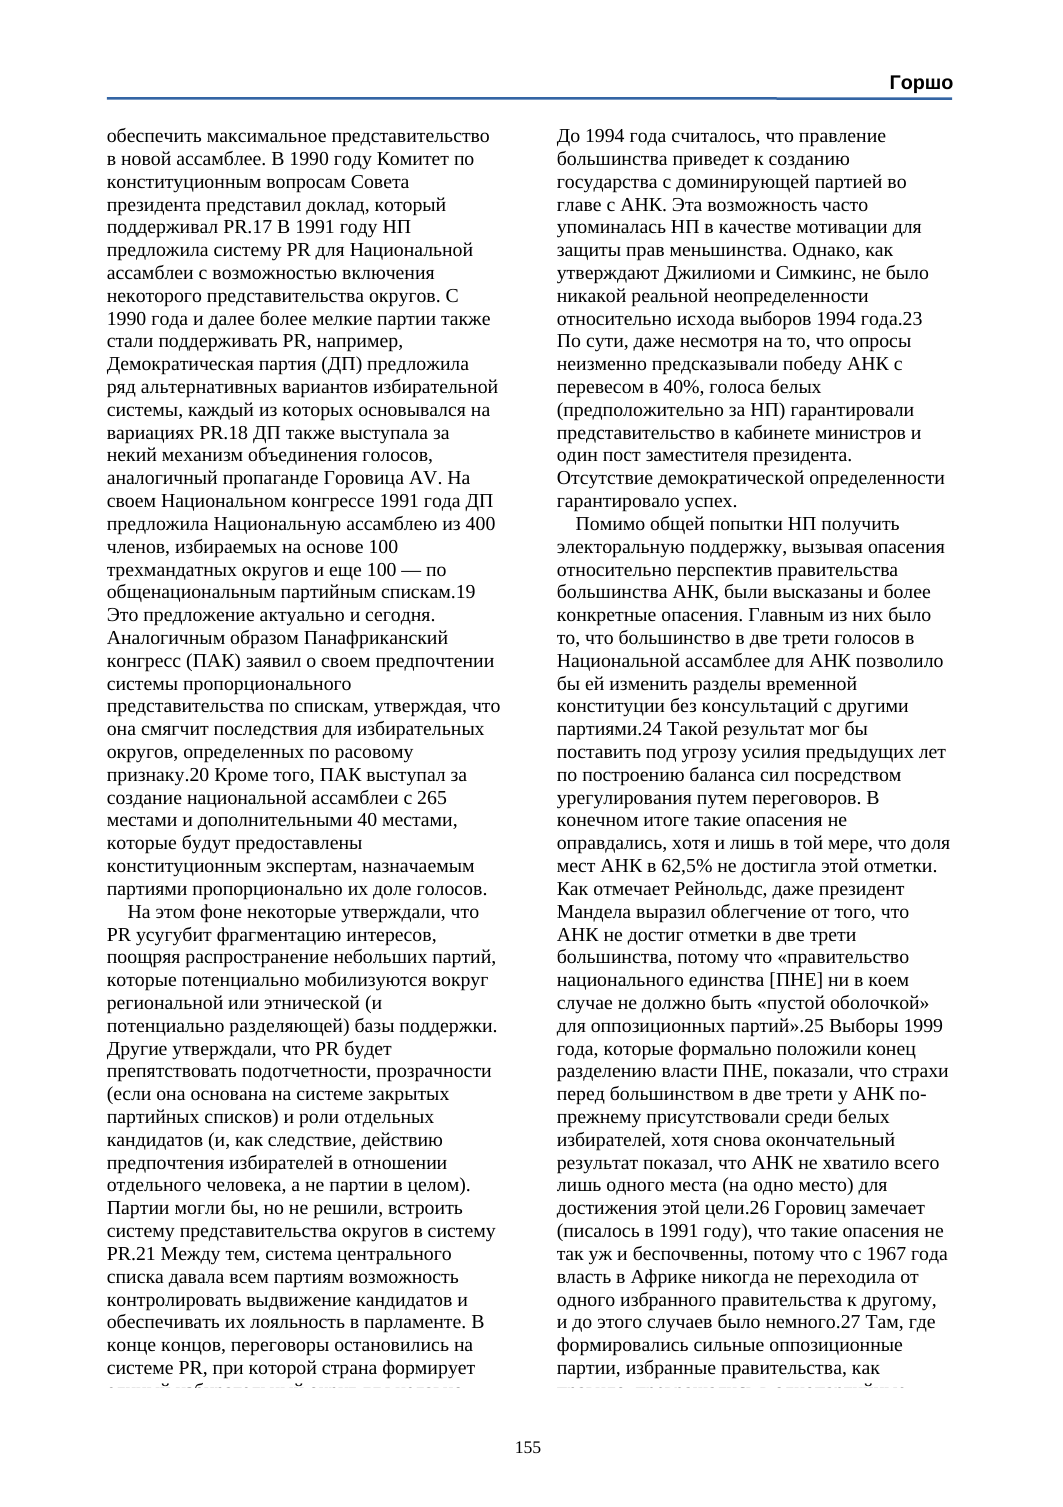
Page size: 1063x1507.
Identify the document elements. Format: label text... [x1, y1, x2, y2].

text обеспечить максимальное представительство в новой ассамблее. В 1990 году Комитет по конституционным вопросам Совета президента представил доклад, который поддерживал PR.17 В 1991 году НП предложила систему PR для Национальной ассамблеи с возможностью включения некоторого представительства округов. С 1990 года и далее более мелкие партии также стали поддерживать PR, например, Демократическая партия (ДП) предложила ряд альтернативных вариантов избирательной системы, каждый из которых основывался на вариациях PR.18 ДП также выступала за некий механизм объединения голосов, аналогичный пропаганде Горовица AV. На своем Национальном конгрессе 1991 года ДП предложила Национальную ассамблею из 400 членов, избираемых на основе 100 трехмандатных округов и еще 100 — по общенациональным партийным спискам.19 Это предложение актуально и сегодня. Аналогичным образом Панафриканский конгресс (ПАК) заявил о своем предпочтении системы пропорционального представительства по спискам, утверждая, что она смягчит последствия для избирательных округов, определенных по расовому признаку.20 Кроме того, ПАК выступал за создание национальной ассамблеи с 265 местами и дополнительными 40 местами, которые будут предоставлены конституционным экспертам, назначаемым партиями пропорционально их доле голосов. [107, 124, 502, 900]
text Горшок [889, 71, 953, 97]
text 155 [514, 1437, 541, 1457]
text До 1994 года считалось, что правление большинства приведет к созданию государства с доминирующей партией во главе с АНК. Эта возможность часто упоминалась НП в качестве мотивации для защиты прав меньшинства. Однако, как утверждают Джилиоми и Симкинс, не было никакой реальной неопределенности относительно исхода выборов 1994 года.23 По сути, даже несмотря на то, что опросы неизменно предсказывали победу АНК с перевесом в 40%, голоса белых (предположительно за НП) гарантировали представительство в кабинете министров и один пост заместителя президента. Отсутствие демократической определенности гарантировало успех. [557, 124, 952, 512]
text Помимо общей попытки НП получить электоральную поддержку, вызывая опасения относительно перспектив правительства большинства АНК, были высказаны и более конкретные опасения. Главным из них было то, что большинство в две трети голосов в Национальной ассамблее для АНК позволило бы ей изменить разделы временной конституции без консультаций с другими партиями.24 Такой результат мог бы поставить под угрозу усилия предыдущих лет по построению баланса сил посредством урегулирования путем переговоров. В конечном итоге такие опасения не оправдались, хотя и лишь в той мере, что доля мест АНК в 62,5% не достигла этой отметки. Как отмечает Рейнольдс, даже президент Мандела выразил облегчение от того, что АНК не достиг отметки в две трети большинства, потому что «правительство национального единства [ПНЕ] ни в коем случае не должно быть «пустой оболочкой» для оппозиционных партий».25 Выборы 1999 года, которые формально положили конец разделению власти ПНЕ, показали, что страхи перед большинством в две трети у АНК по-прежнему присутствовали среди белых избирателей, хотя снова окончательный результат показал, что АНК не хватило всего лишь одного места (на одно место) для достижения этой цели.26 Горовиц замечает (писалось в 1991 году), что такие опасения не так уж и беспочвенны, потому что с 1967 года власть в Африке никогда не переходила от одного избранного правительства к другому, и до этого случаев было немного.27 Там, где формировались сильные оппозиционные партии, избранные правительства, как правило, превращались в однопартийные режимы. Таким образом, даже несмотря на то, что послание НП было и корыстным, и удобно игнорировалось на протяжении ее 40-летней истории пребывания у власти, история африканской политики все же давала некоторые потенциальные основания для беспокойства относительно будущих перспектив оппозиционных партий в Южной Африке. [557, 512, 952, 1388]
text На этом фоне некоторые утверждали, что PR усугубит фрагментацию интересов, поощряя распространение небольших партий, которые потенциально мобилизуются вокруг региональной или этнической (и потенциально разделяющей) базы поддержки. Другие утверждали, что PR будет препятствовать подотчетности, прозрачности (если она основана на системе закрытых партийных списков) и роли отдельных кандидатов (и, как следствие, действию предпочтения избирателей в отношении отдельного человека, а не партии в целом). Партии могли бы, но не решили, встроить систему представительства округов в систему PR.21 Между тем, система центрального списка давала всем партиям возможность контролировать выдвижение кандидатов и обеспечивать их лояльность в парламенте. В конце концов, переговоры остановились на системе PR, при которой страна формирует единый избирательный округ для недавно сформированной Национальной ассамблеи. Как отмечает Фор, окончательное принятие системы списков, которая использует как общенациональные, так и региональные списки, соответствует элементам предложений по многомандатным избирательным округам, хотя и очень большим, поскольку девять провинций включают округа для 200 фамилий в партийных списках.22 [107, 900, 502, 1388]
